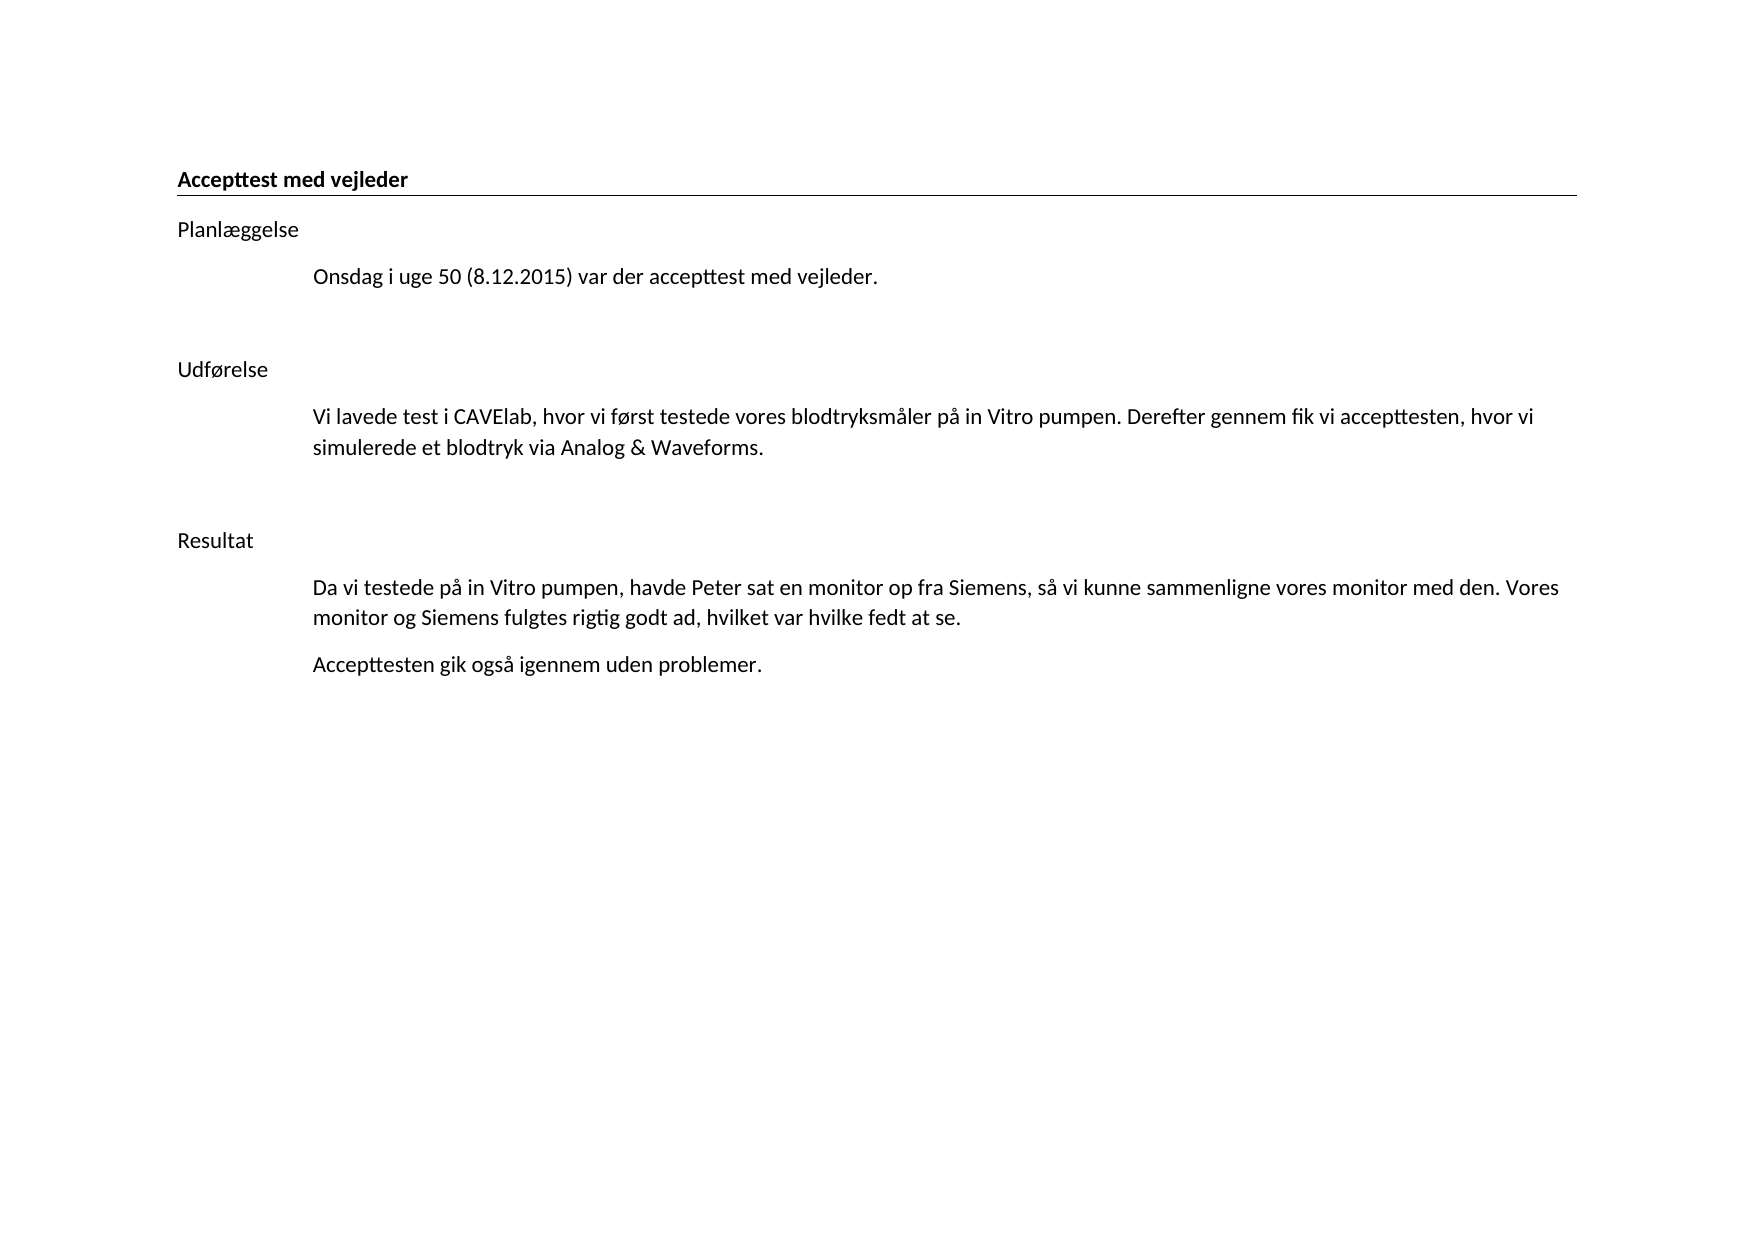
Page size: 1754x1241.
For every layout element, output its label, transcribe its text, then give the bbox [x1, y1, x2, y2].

text Accepttesten gik også igennem uden problemer. [313, 650, 1577, 678]
text Udførelse [177, 356, 1577, 384]
text Onsdag i uge 50 (8.12.2015) var der accepttest med vejleder. [177, 262, 1577, 290]
text Resultat [177, 526, 1577, 554]
text Accepttest med vejleder [177, 165, 1577, 195]
text Planlæggelse [177, 215, 1577, 243]
text Da vi testede på in Vitro pumpen, havde Peter sat en monitor op fra Siemens, så vi kunne sammenligne vores monitor med den. Vores monitor og Siemens fulgtes rigtig godt ad, hvilket var hvilke fedt at se. [313, 573, 1577, 632]
text Vi lavede test i CAVElab, hvor vi først testede vores blodtryksmåler på in Vitro pumpen. Derefter gennem fik vi accepttesten, hvor vi simulerede et blodtryk via Analog & Waveforms. [313, 402, 1577, 461]
